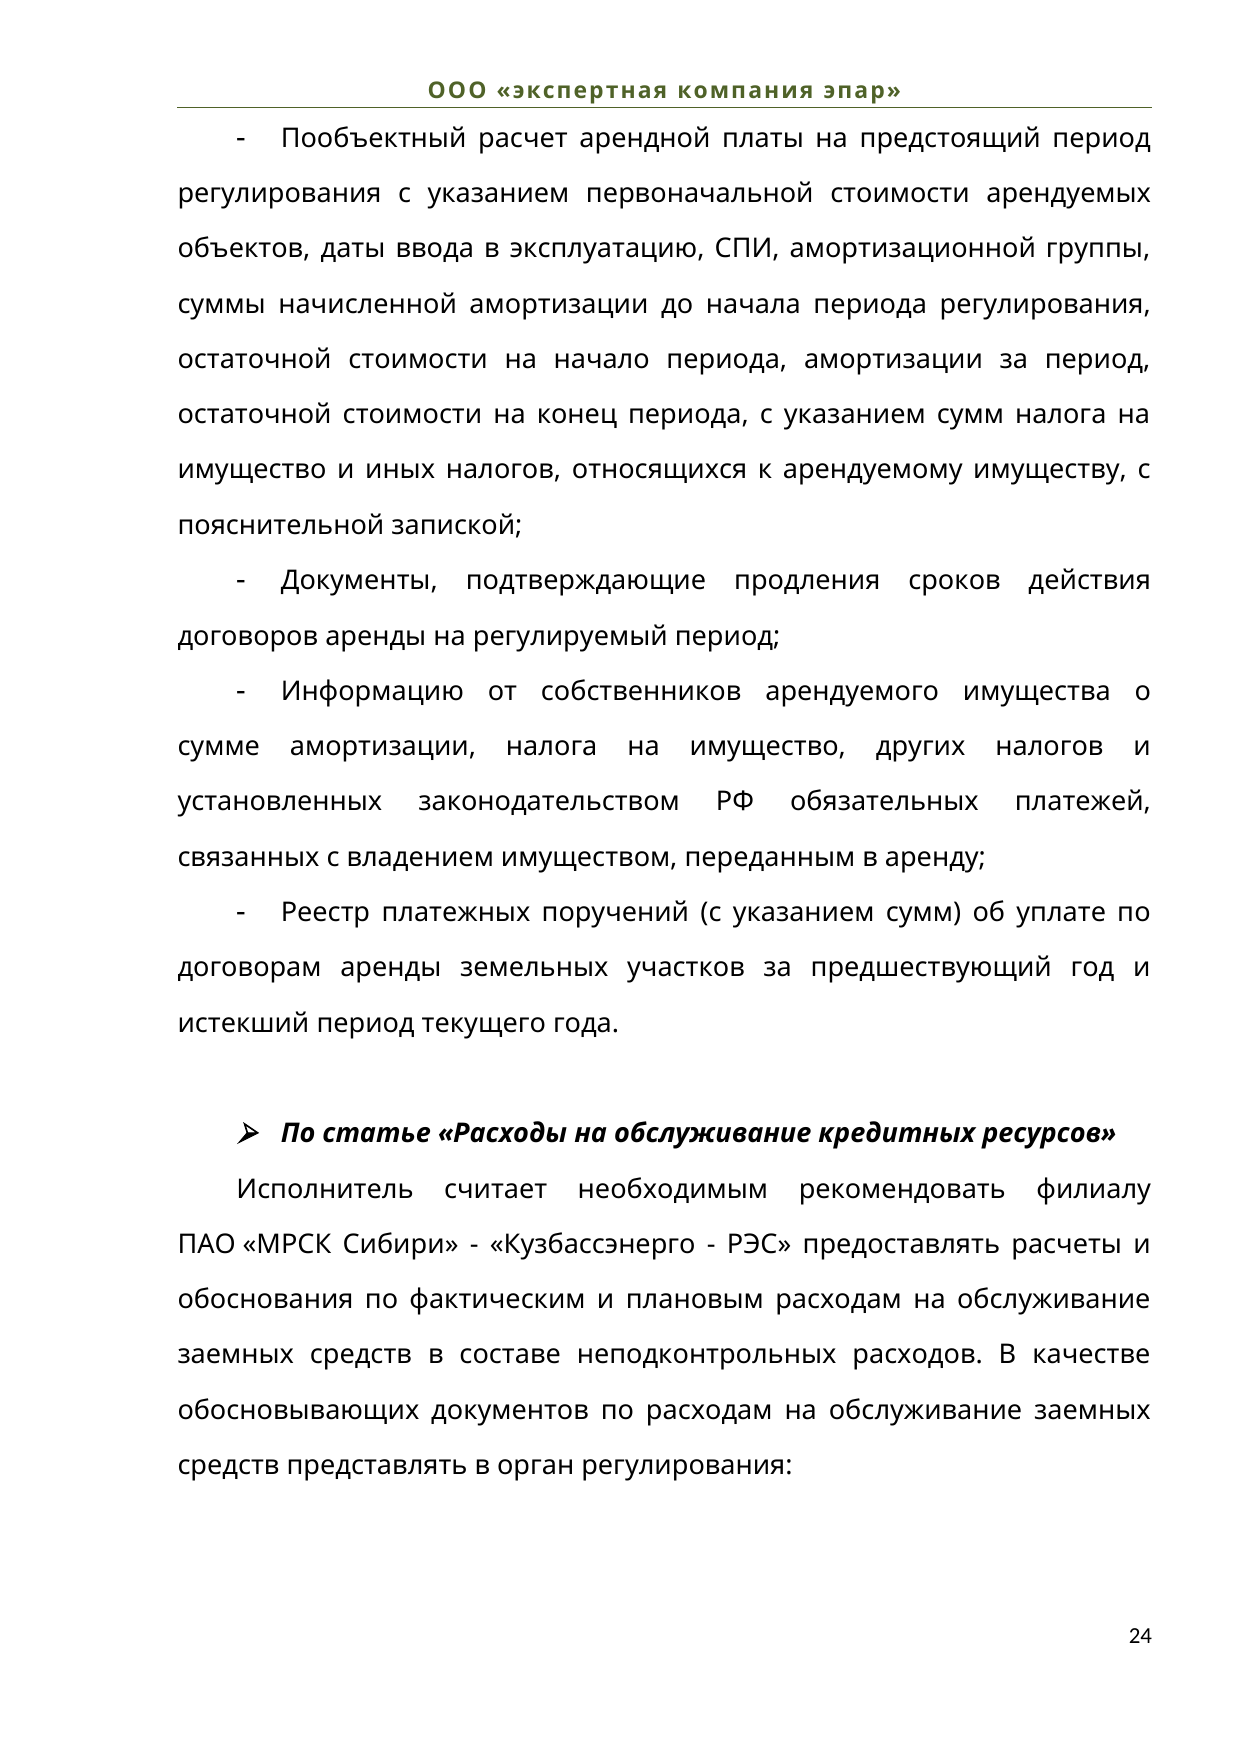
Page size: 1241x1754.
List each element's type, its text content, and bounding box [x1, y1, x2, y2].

list Реестр платежных поручений (с указанием сумм) об уплате по договорам аренды земельных участков за предшествующий год и истекший период текущего года. [177, 892, 1152, 1040]
list Пообъектный расчет арендной платы на предстоящий период регулирования с указанием первоначальной стоимости арендуемых объектов, даты ввода в эксплуатацию, СПИ, амортизационной группы, суммы начисленной амортизации до начала периода регулирования, остаточной стоимости на начало периода, амортизации за период, остаточной стоимости на конец периода, с указанием сумм налога на имущество и иных налогов, относящихся к арендуемому имуществу, с пояснительной запиской; [177, 118, 1152, 542]
list По статье «Расходы на обслуживание кредитных ресурсов» [177, 1114, 1152, 1151]
list Документы, подтверждающие продления сроков действия договоров аренды на регулируемый период; [177, 561, 1152, 653]
list Информацию от собственников арендуемого имущества о сумме амортизации, налога на имущество, других налогов и установленных законодательством РФ обязательных платежей, связанных с владением имуществом, переданным в аренду; [177, 671, 1152, 874]
text Исполнитель считает необходимым рекомендовать филиалу ПАО «МРСК Сибири» - «Кузбассэнерго - РЭС» предоставлять расчеты и обоснования по фактическим и плановым расходам на обслуживание заемных средств в составе неподконтрольных расходов. В качестве обосновывающих документов по расходам на обслуживание заемных средств представлять в орган регулирования: [177, 1169, 1152, 1482]
